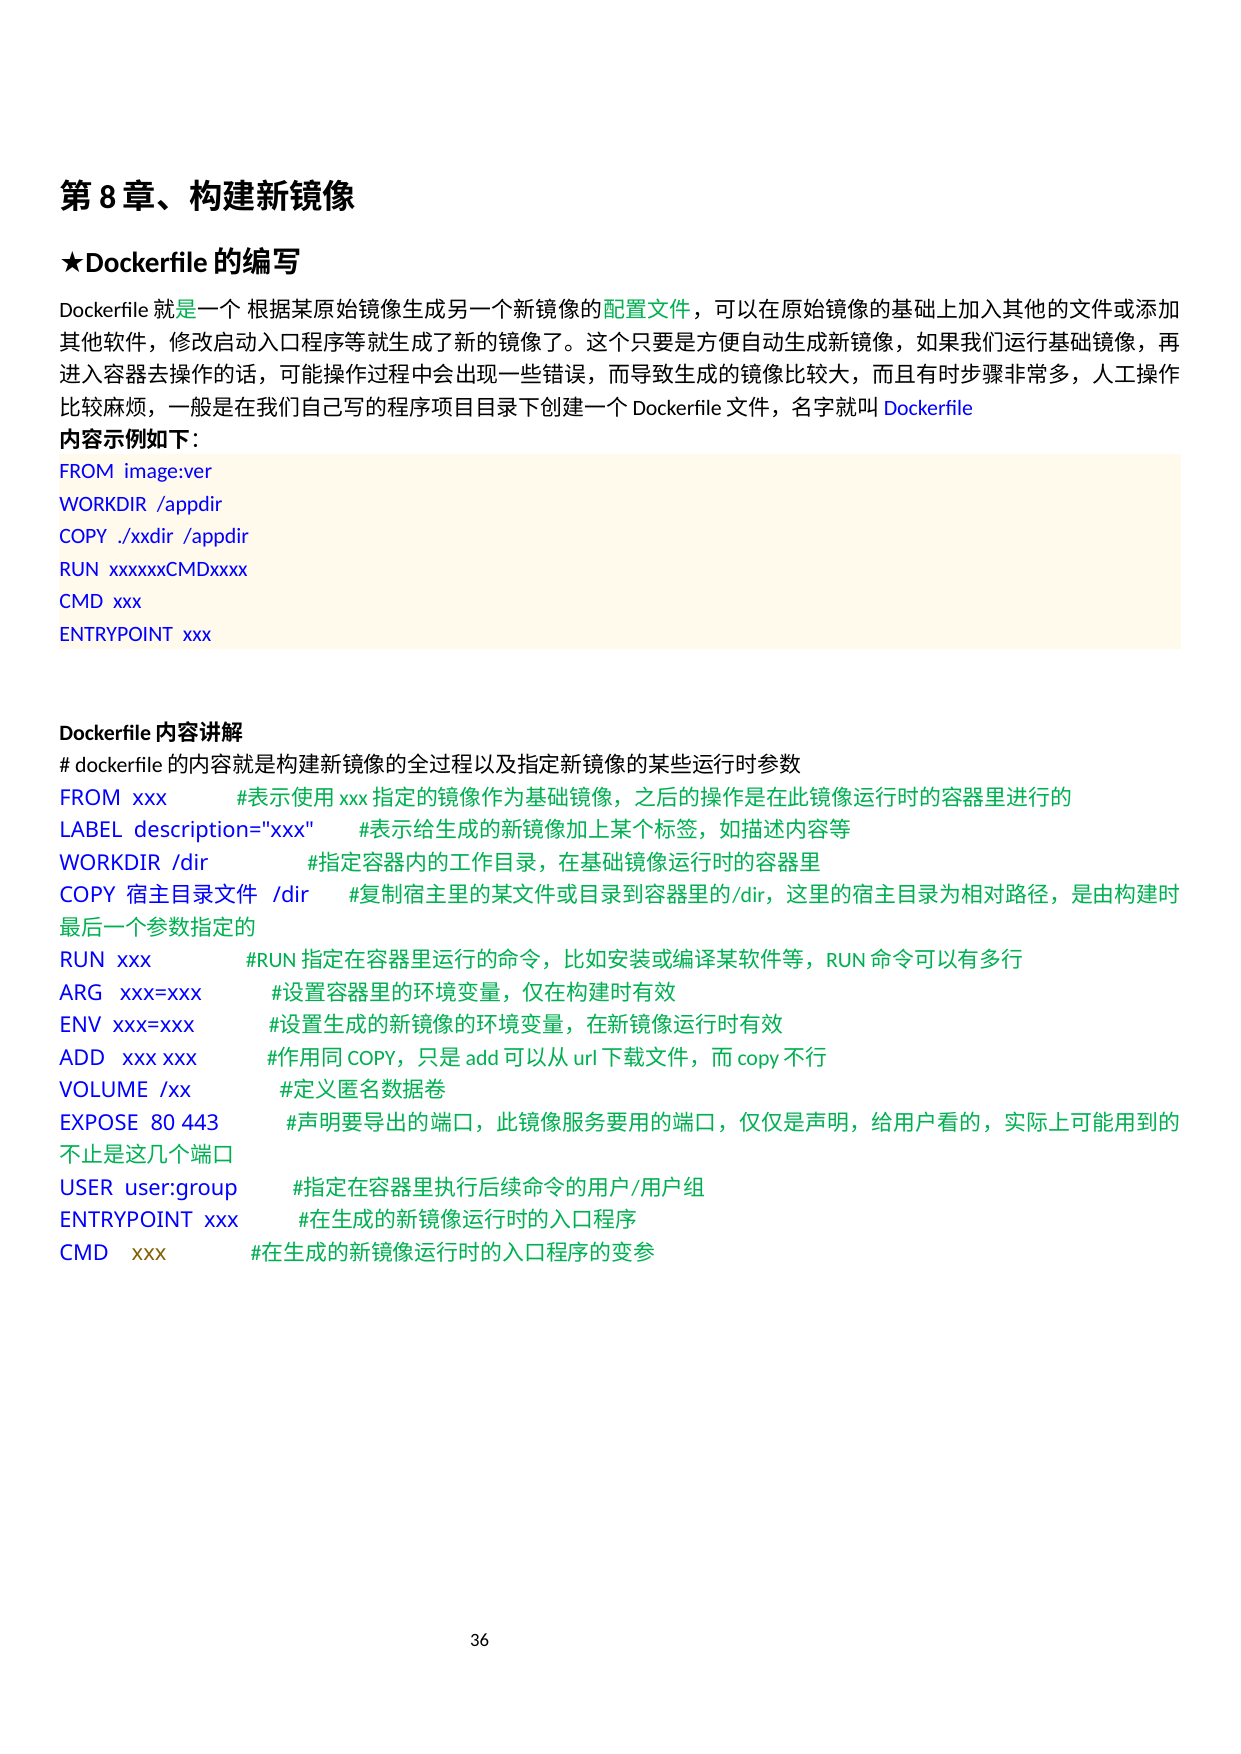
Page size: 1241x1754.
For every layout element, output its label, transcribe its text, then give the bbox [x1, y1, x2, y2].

text WORKDIR /dir #指定容器内的工作目录，在基础镜像运行时的容器里 [59, 844, 1181, 877]
text FROM image:ver [59, 454, 1181, 487]
text FROM xxx #表示使用xxx指定的镜像作为基础镜像，之后的操作是在此镜像运行时的容器里进行的 [59, 779, 1181, 812]
text LABEL description="xxx" #表示给生成的新镜像加上某个标签，如描述内容等 [59, 812, 1181, 844]
text ENTRYPOINT xxx #在生成的新镜像运行时的入口程序 [59, 1202, 1181, 1234]
text ARG xxx=xxx #设置容器里的环境变量，仅在构建时有效 [59, 974, 1181, 1007]
text RUN xxx #RUN指定在容器里运行的命令，比如安装或编译某软件等，RUN命令可以有多行 [59, 942, 1181, 974]
text EXPOSE 80 443 #声明要导出的端口，此镜像服务要用的端口，仅仅是声明，给用户看的，实际上可能用到的不止是这几个端口 [59, 1104, 1181, 1169]
text # dockerfile的内容就是构建新镜像的全过程以及指定新镜像的某些运行时参数 [59, 747, 1181, 779]
text CMD xxx #在生成的新镜像运行时的入口程序的变参 [59, 1234, 1181, 1267]
text Dockerfile就是一个 根据某原始镜像生成另一个新镜像的配置文件，可以在原始镜像的基础上加入其他的文件或添加其他软件，修改启动入口程序等就生成了新的镜像了。这个只要是方便自动生成新镜像，如果我们运行基础镜像，再进入容器去操作的话，可能操作过程中会出现一些错误，而导致生成的镜像比较大，而且有时步骤非常多，人工操作比较麻烦，一般是在我们自己写的程序项目目录下创建一个Dockerfile文件，名字就叫Dockerfile [59, 292, 1181, 422]
text COPY 宿主目录文件 /dir #复制宿主里的某文件或目录到容器里的/dir，这里的宿主目录为相对路径，是由构建时最后一个参数指定的 [59, 877, 1181, 942]
text COPY ./xxdir /appdir [59, 519, 1181, 552]
text Dockerfile内容讲解 [59, 714, 1181, 747]
text ENV xxx=xxx #设置生成的新镜像的环境变量，在新镜像运行时有效 [59, 1007, 1181, 1039]
text CMD xxx [59, 584, 1181, 617]
text USER user:group #指定在容器里执行后续命令的用户/用户组 [59, 1169, 1181, 1202]
text ★Dockerfile的编写 [59, 227, 1181, 292]
text WORKDIR /appdir [59, 487, 1181, 519]
text 内容示例如下： [59, 422, 1181, 454]
text ENTRYPOINT xxx [59, 617, 1181, 649]
text VOLUME /xx #定义匿名数据卷 [59, 1072, 1181, 1104]
text ADD xxx xxx #作用同COPY，只是add可以从url下载文件，而copy不行 [59, 1039, 1181, 1072]
text 第8章、构建新镜像 [59, 162, 1181, 227]
text RUN xxxxxxCMDxxxx [59, 552, 1181, 584]
